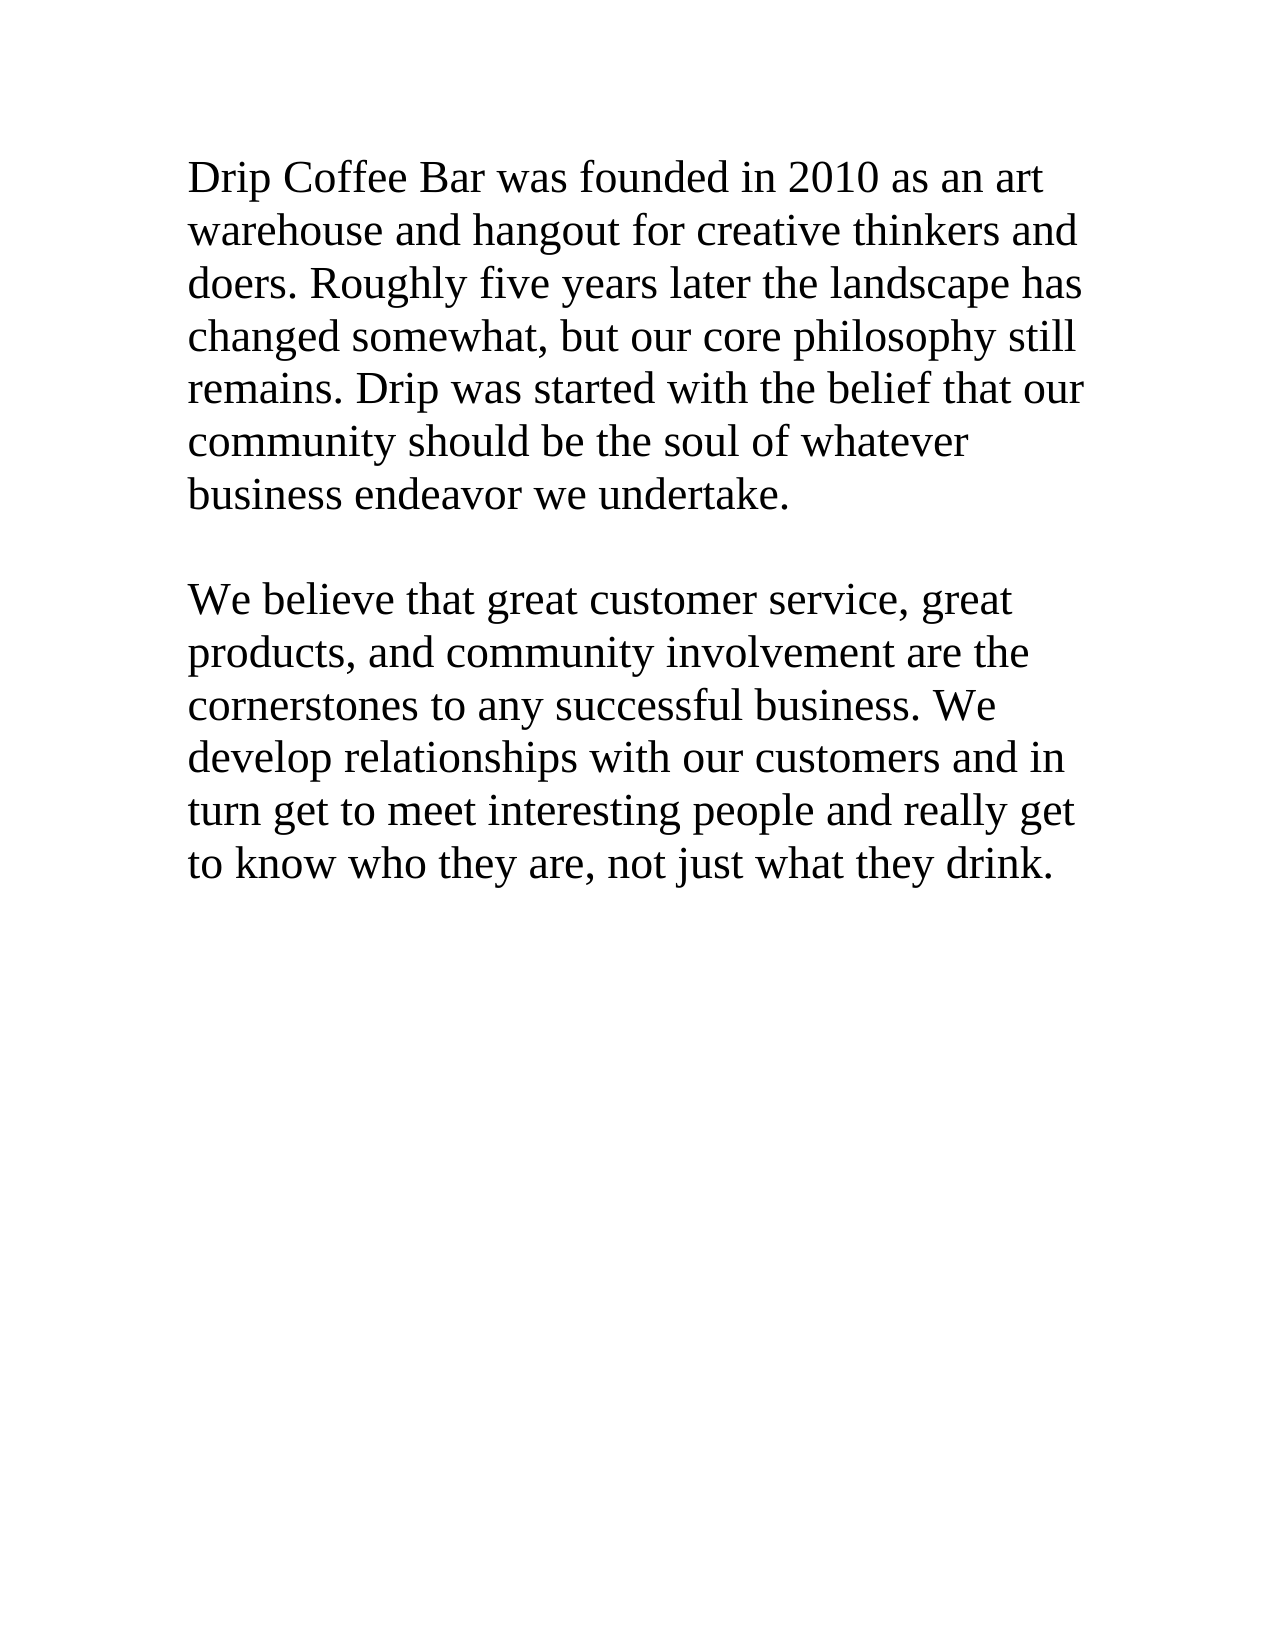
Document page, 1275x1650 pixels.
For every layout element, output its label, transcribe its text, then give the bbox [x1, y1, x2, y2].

text Drip Coffee Bar was founded in 2010 as an art warehouse and hangout for creative thinkers and doers. Roughly five years later the landscape has changed somewhat, but our core philosophy still remains. Drip was started with the belief that our community should be the soul of whatever business endeavor we undertake. [187, 150, 1087, 519]
text We believe that great customer service, great products, and community involvement are the cornerstones to any successful business. We develop relationships with our customers and in turn get to meet interesting people and really get to know who they are, not just what they drink. [187, 572, 1087, 888]
